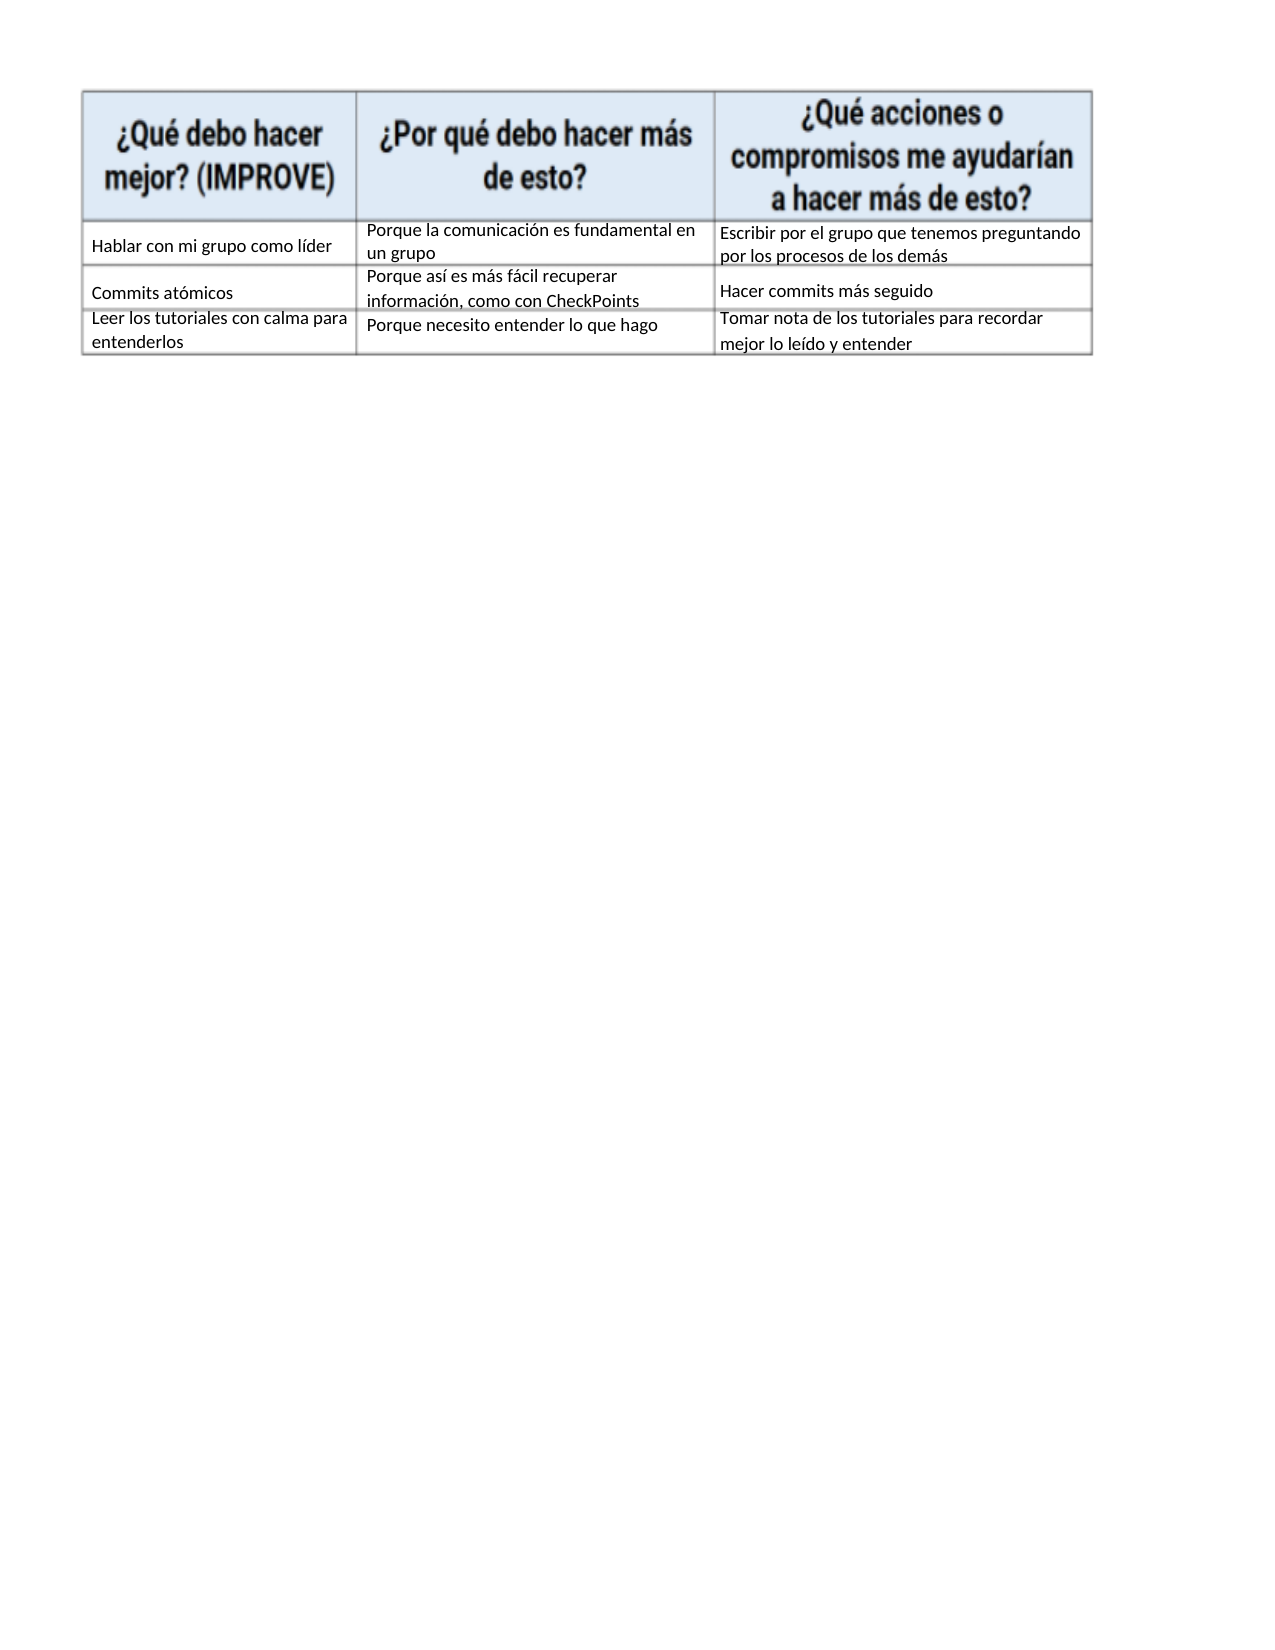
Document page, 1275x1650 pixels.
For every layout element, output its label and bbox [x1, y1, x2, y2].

picture [75, 75, 1104, 370]
